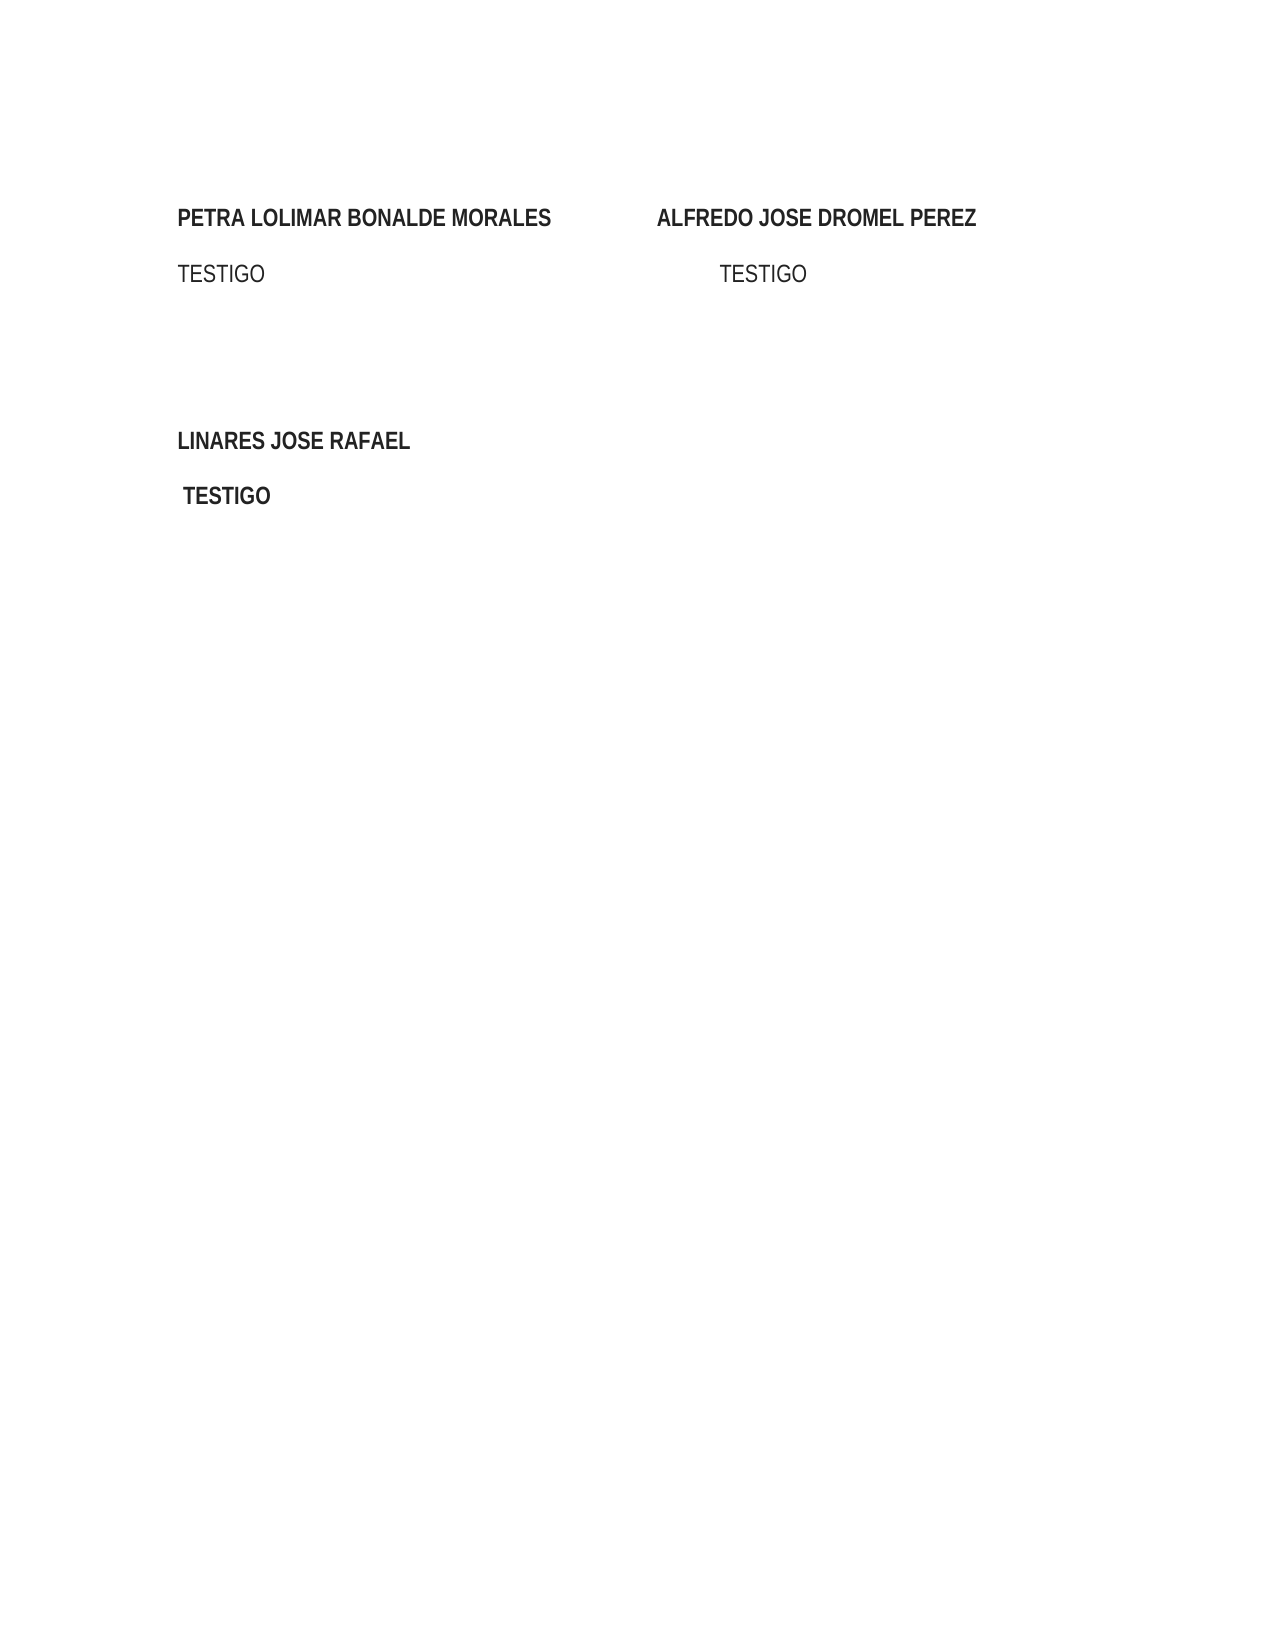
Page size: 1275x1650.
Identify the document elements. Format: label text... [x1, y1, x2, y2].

text PETRA LOLIMAR BONALDE MORALES ALFREDO JOSE DROMEL PEREZ [177, 203, 1098, 232]
text TESTIGO TESTIGO [177, 259, 1098, 288]
text TESTIGO [177, 481, 1098, 510]
text LINARES JOSE RAFAEL [177, 426, 1098, 454]
